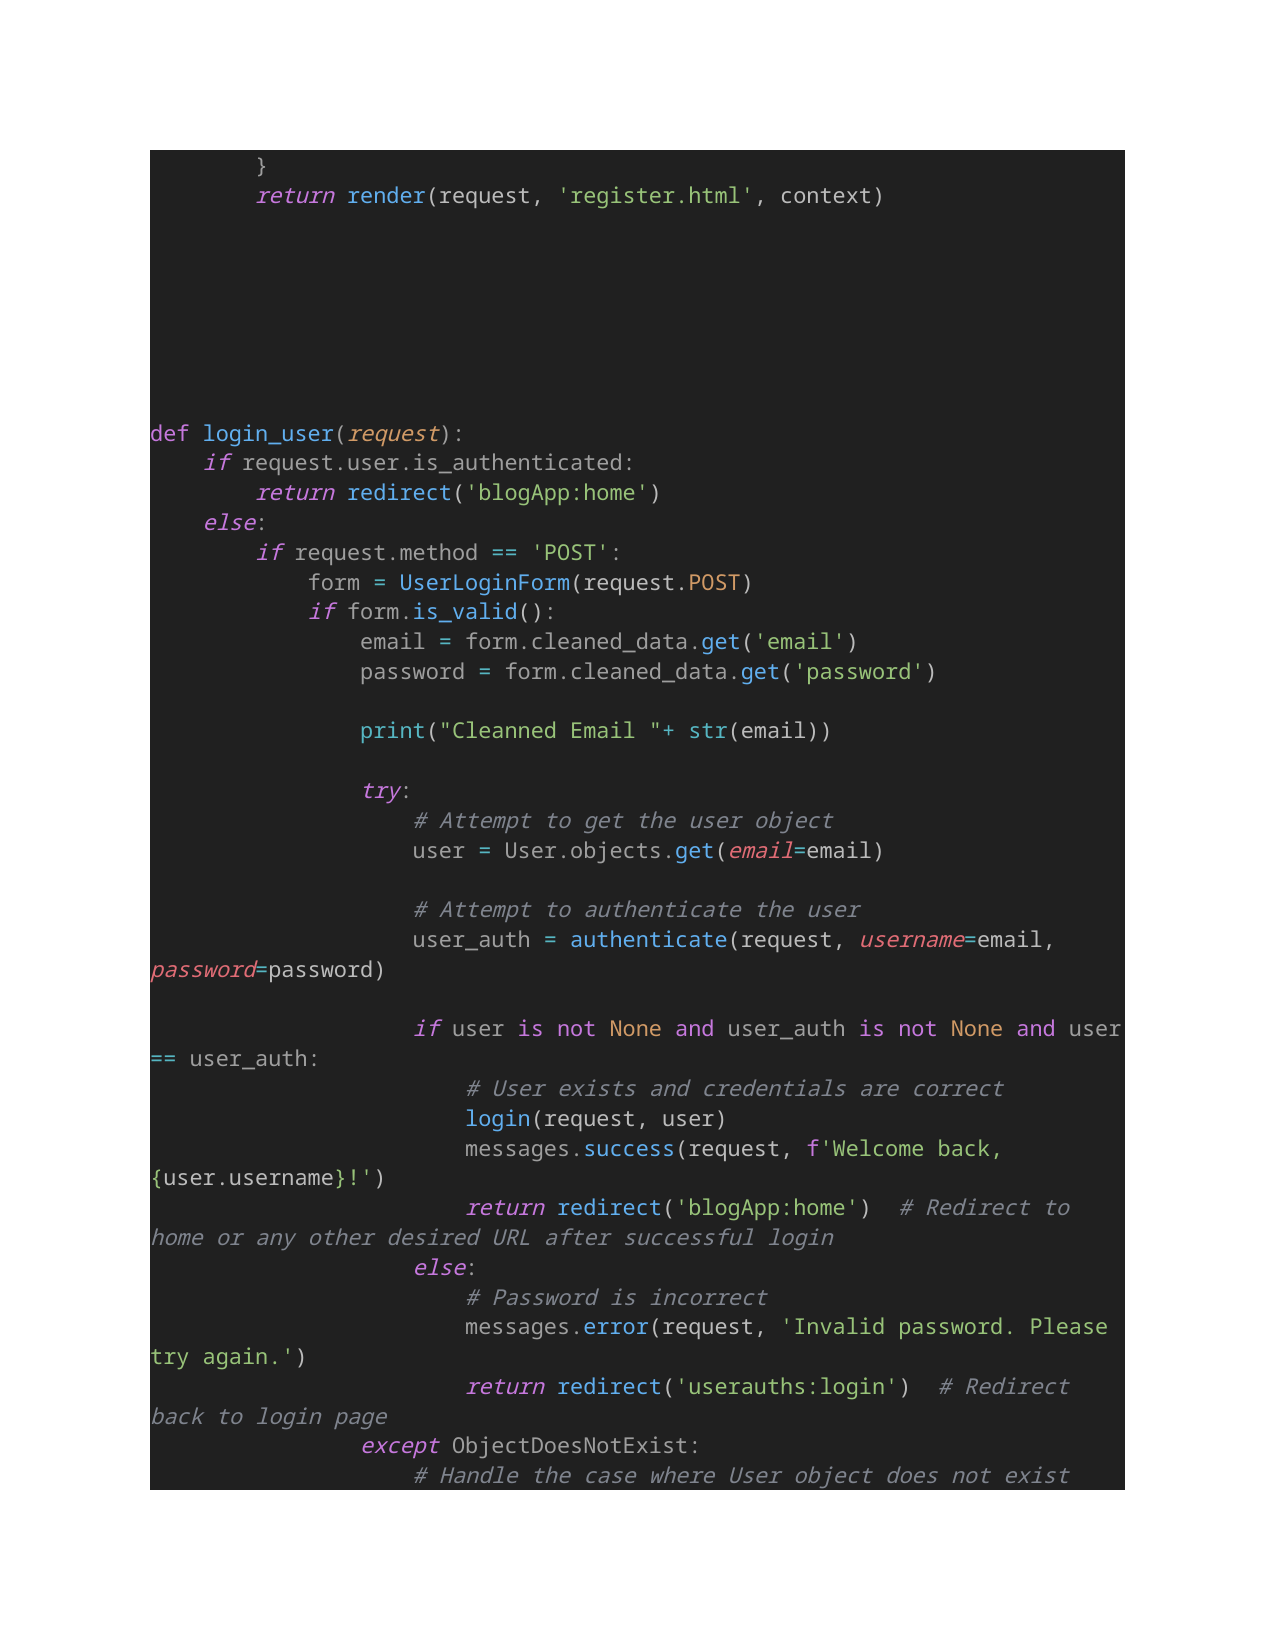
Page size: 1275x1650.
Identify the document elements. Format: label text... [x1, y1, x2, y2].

text return redirect('blogApp:home') # Redirect to home or any other desired URL after successful login [150, 1192, 1125, 1252]
text user_auth = authenticate(request, username=email, password=password) [150, 924, 1125, 984]
text form = UserLoginForm(request.POST) [150, 567, 1125, 596]
text try: [150, 775, 1125, 805]
text if form.is_valid(): [150, 596, 1125, 626]
text return render(request, 'register.html', context) [150, 180, 1125, 209]
text return redirect('userauths:login') # Redirect back to login page [150, 1371, 1125, 1431]
text def login_user(request): [150, 418, 1125, 447]
text messages.error(request, 'Invalid password. Please try again.') [150, 1311, 1125, 1371]
text return redirect('blogApp:home') [150, 477, 1125, 507]
text # Password is incorrect [150, 1282, 1125, 1311]
text # Attempt to authenticate the user [150, 894, 1125, 924]
text print("Cleanned Email "+ str(email)) [150, 716, 1125, 745]
text else: [150, 1252, 1125, 1282]
text # User exists and credentials are correct [150, 1073, 1125, 1103]
text if user is not None and user_auth is not None and user == user_auth: [150, 1013, 1125, 1073]
text if request.user.is_authenticated: [150, 447, 1125, 477]
text email = form.cleaned_data.get('email') [150, 626, 1125, 656]
text messages.success(request, f'Welcome back, {user.username}!') [150, 1133, 1125, 1192]
text # Handle the case where User object does not exist [150, 1460, 1125, 1490]
text password = form.cleaned_data.get('password') [150, 656, 1125, 686]
text else: [150, 507, 1125, 537]
text except ObjectDoesNotExist: [150, 1431, 1125, 1460]
text # Attempt to get the user object [150, 805, 1125, 835]
text login(request, user) [150, 1103, 1125, 1133]
text if request.method == 'POST': [150, 537, 1125, 567]
text } [150, 150, 1125, 180]
text user = User.objects.get(email=email) [150, 835, 1125, 864]
